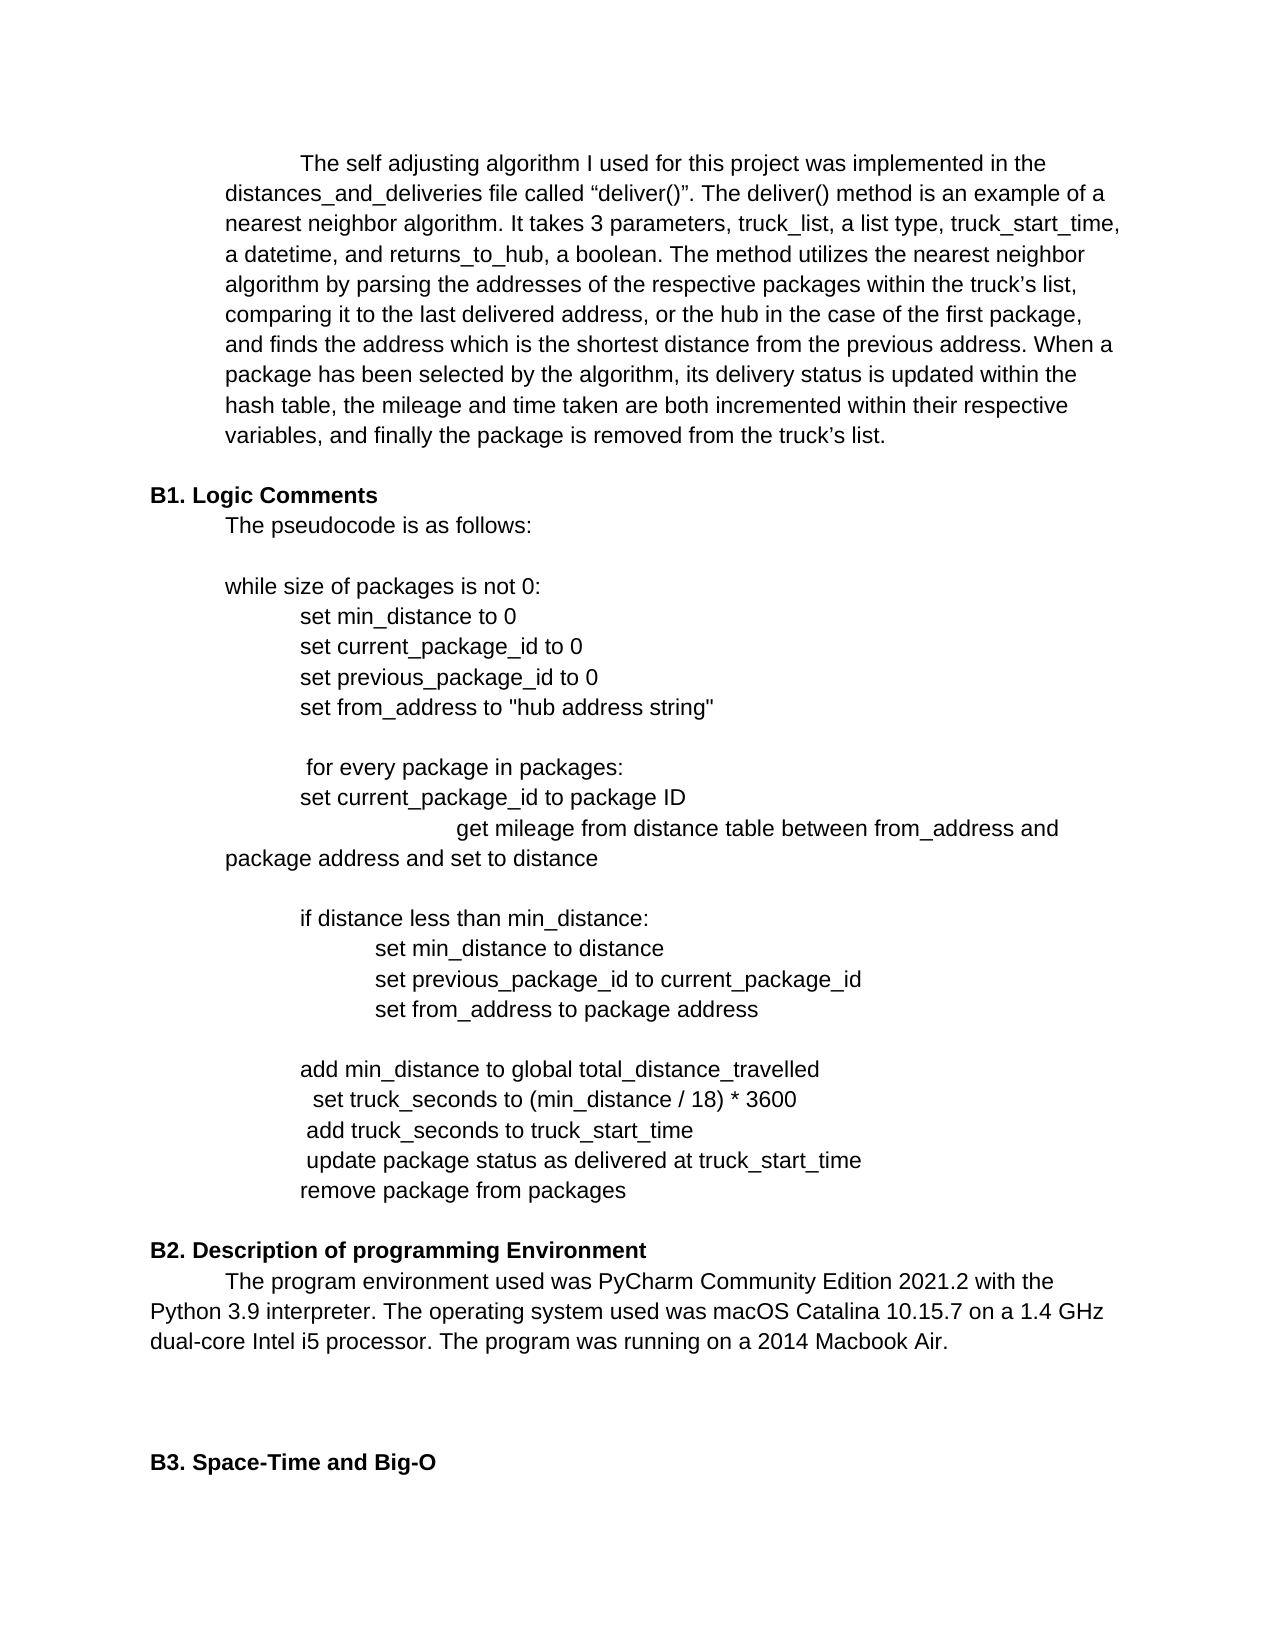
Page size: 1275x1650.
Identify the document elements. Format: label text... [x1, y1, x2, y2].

text update package status as delivered at truck_start_time [150, 1147, 1125, 1173]
text if distance less than min_distance: [150, 905, 1125, 932]
text get mileage from distance table between from_address and package address and set to distance [225, 814, 1125, 871]
text add min_distance to global total_distance_travelled [150, 1056, 1125, 1083]
text set from_address to "hub address string" [150, 694, 1125, 720]
text The self adjusting algorithm I used for this project was implemented in the distances_and_deliveries file called “deliver()”. The deliver() method is an example of a nearest neighbor algorithm. It takes 3 parameters, truck_list, a list type, truck_start_time, a datetime, and returns_to_hub, a boolean. The method utilizes the nearest neighbor algorithm by parsing the addresses of the respective packages within the truck’s list, comparing it to the last delivered address, or the hub in the case of the first package, and finds the address which is the shortest distance from the previous address. When a package has been selected by the algorithm, its delivery status is updated within the hash table, the mileage and time taken are both incremented within their respective variables, and finally the package is removed from the truck’s list. [225, 150, 1125, 448]
text remove package from packages [150, 1177, 1125, 1203]
text set min_distance to distance [150, 935, 1125, 962]
text set current_package_id to 0 [150, 633, 1125, 660]
text set current_package_id to package ID [150, 784, 1125, 811]
text set min_distance to 0 [150, 603, 1125, 629]
text B2. Description of programming Environment [150, 1237, 1125, 1264]
text while size of packages is not 0: [150, 573, 1125, 599]
text B1. Logic Comments [150, 482, 1125, 509]
text add truck_seconds to truck_start_time [150, 1117, 1125, 1143]
text B3. Space-Time and Big-O [150, 1449, 1125, 1475]
text set truck_seconds to (min_distance / 18) * 3600 [150, 1086, 1125, 1113]
text set previous_package_id to 0 [150, 663, 1125, 690]
text set from_address to package address [150, 996, 1125, 1022]
text set previous_package_id to current_package_id [150, 966, 1125, 992]
text for every package in packages: [150, 754, 1125, 781]
text The pseudocode is as follows: [150, 512, 1125, 539]
text The program environment used was PyCharm Community Edition 2021.2 with the Python 3.9 interpreter. The operating system used was macOS Catalina 10.15.7 on a 1.4 GHz dual-core Intel i5 processor. The program was running on a 2014 Macbook Air. [150, 1268, 1125, 1354]
